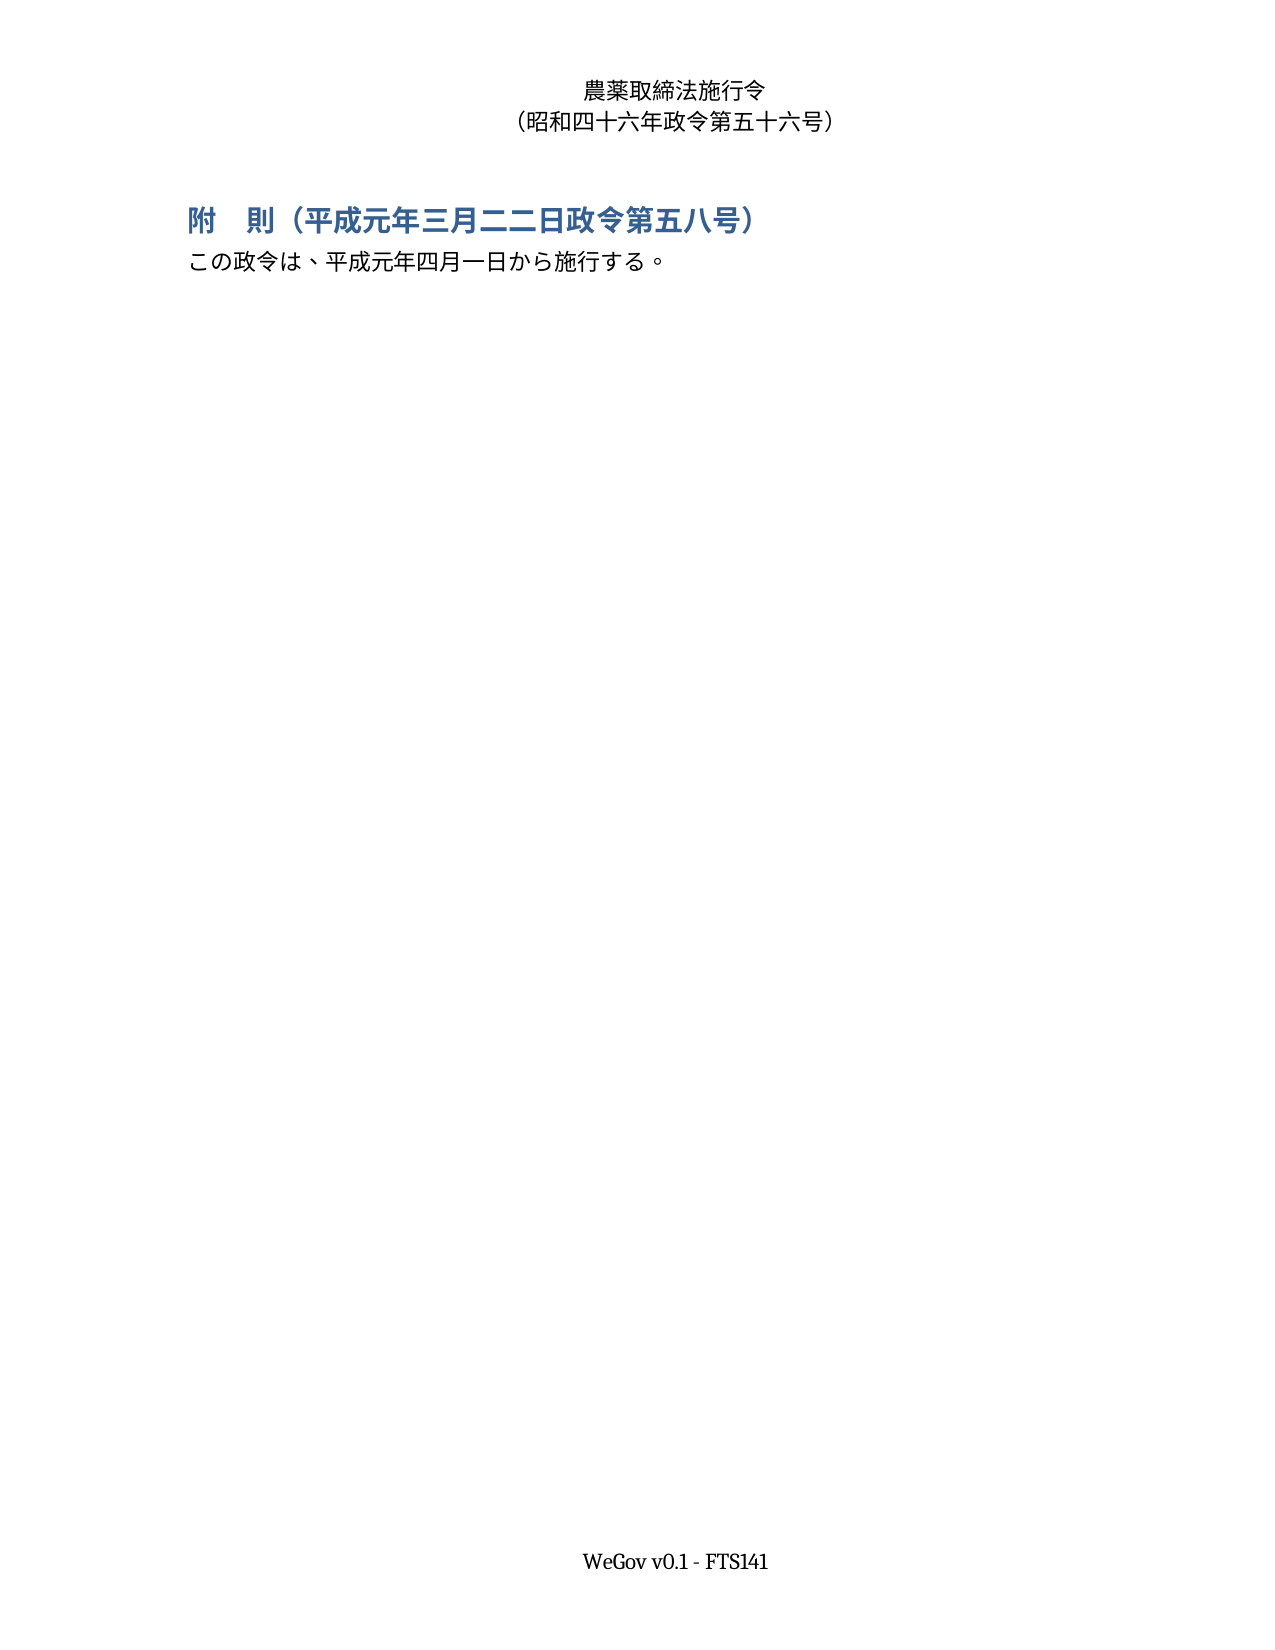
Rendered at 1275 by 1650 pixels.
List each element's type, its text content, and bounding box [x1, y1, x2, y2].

text この政令は、平成元年四月一日から施行する。 [187, 246, 1087, 277]
subtitle 附 則（平成元年三月二二日政令第五八号） [187, 200, 1087, 240]
